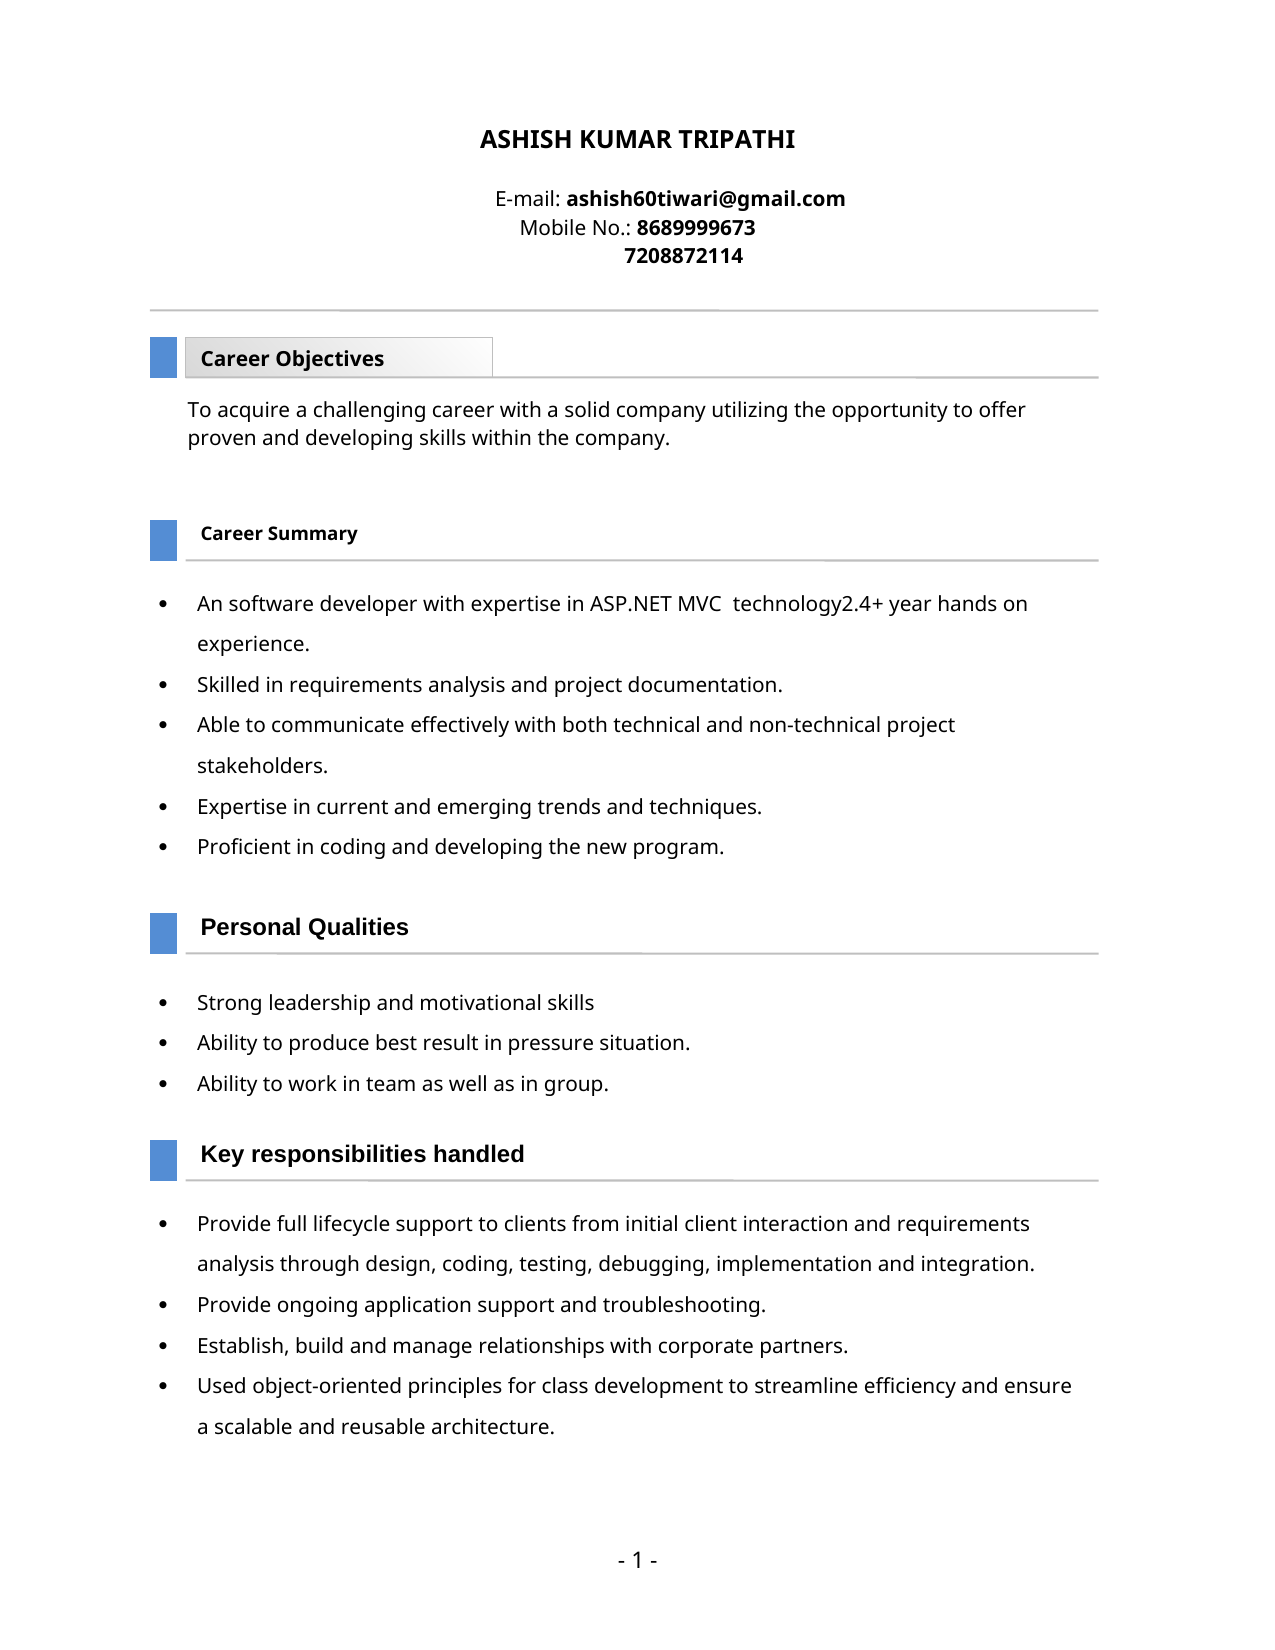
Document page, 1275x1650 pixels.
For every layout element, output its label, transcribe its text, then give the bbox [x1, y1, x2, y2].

list Expertise in current and emerging trends and techniques. [159, 780, 1083, 820]
text ASHISH KUMAR TRIPATHI [187, 122, 1087, 156]
list Ability to work in team as well as in group. [159, 1057, 1083, 1097]
list An software developer with expertise in ASP.NET MVC technology2.4+ year hands on experience. [159, 577, 1083, 658]
subtitle E-mail: ashish60tiwari@gmail.com [187, 184, 1153, 213]
list Proficient in coding and developing the new program. [159, 820, 1083, 861]
list Provide ongoing application support and troubleshooting. [159, 1278, 1083, 1318]
list Able to communicate effectively with both technical and non-technical project stakeholders. [159, 698, 1083, 780]
text 7208872114 [187, 241, 1087, 270]
text Mobile No.: 8689999673 [187, 213, 1087, 241]
list Strong leadership and motivational skills [159, 975, 1083, 1016]
list Used object-oriented principles for class development to streamline efficiency and ensure a scalable and reusable architecture. [159, 1359, 1083, 1440]
list Provide full lifecycle support to clients from initial client interaction and requirements analysis through design, coding, testing, debugging, implementation and integration. [159, 1197, 1083, 1278]
text To acquire a challenging career with a solid company utilizing the opportunity to offer proven and developing skills within the company. [671, 395, 1087, 452]
list Ability to produce best result in pressure situation. [159, 1016, 1083, 1057]
list Skilled in requirements analysis and project documentation. [159, 658, 1083, 698]
list Establish, build and manage relationships with corporate partners. [159, 1318, 1083, 1359]
